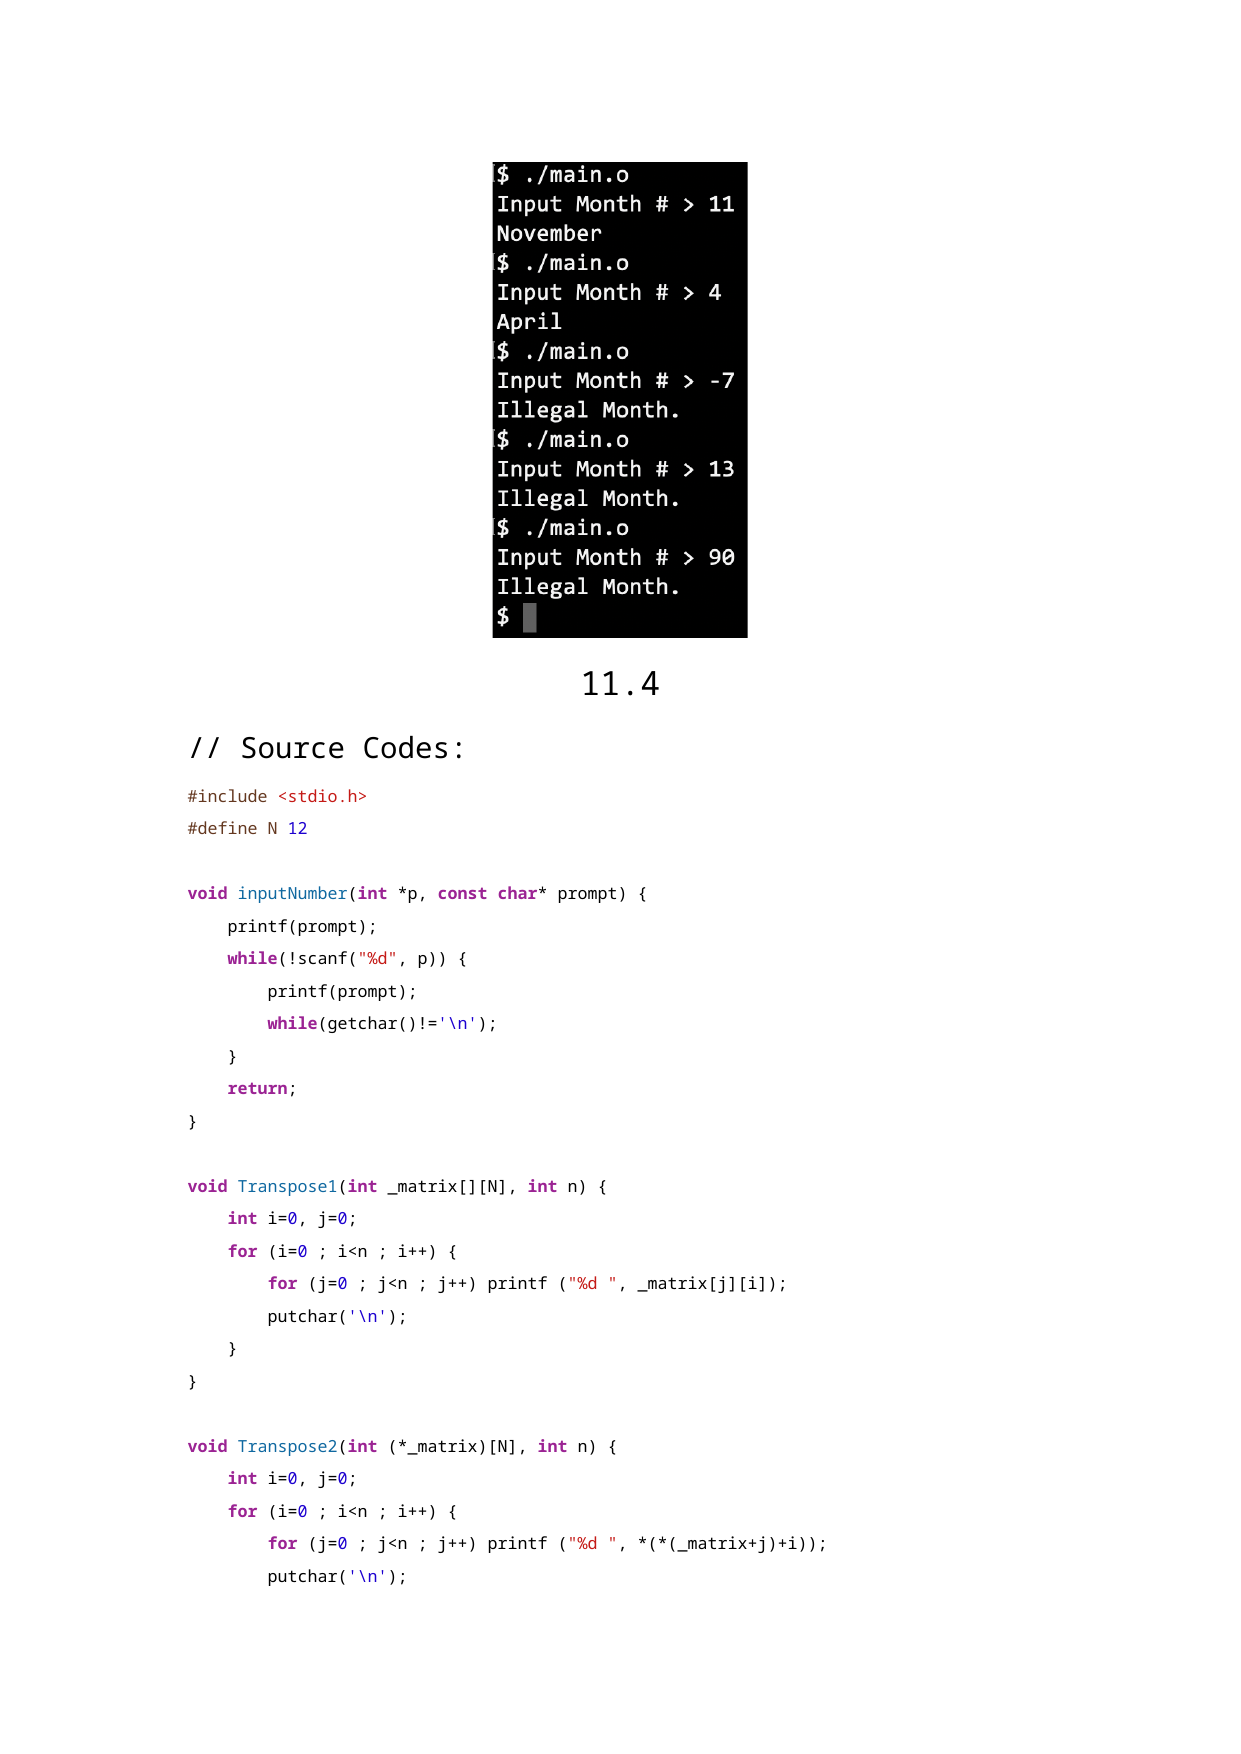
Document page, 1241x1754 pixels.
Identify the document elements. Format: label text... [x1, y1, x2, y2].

text for (i=0 ; i<n ; i++) { [187, 1494, 1053, 1527]
text int i=0, j=0; [187, 1462, 1053, 1494]
text putchar('\n'); [187, 1559, 1053, 1592]
text for (i=0 ; i<n ; i++) { [187, 1234, 1053, 1267]
text int i=0, j=0; [187, 1202, 1053, 1234]
text return; [187, 1072, 1053, 1104]
text void inputNumber(int *p, const char* prompt) { [187, 877, 1053, 909]
text 11.4 [187, 649, 1053, 714]
text for (j=0 ; j<n ; j++) printf ("%d ", _matrix[j][i]); [187, 1267, 1053, 1299]
text while(!scanf("%d", p)) { [187, 942, 1053, 974]
text printf(prompt); [187, 909, 1053, 942]
text void Transpose1(int _matrix[][N], int n) { [187, 1169, 1053, 1202]
text #define N 12 [187, 812, 1053, 844]
text } [187, 1104, 1053, 1137]
text while(getchar()!='\n'); [187, 1007, 1053, 1039]
text // Source Codes: [187, 714, 1053, 779]
text for (j=0 ; j<n ; j++) printf ("%d ", *(*(_matrix+j)+i)); [187, 1527, 1053, 1559]
text putchar('\n'); [187, 1299, 1053, 1332]
text } [187, 1364, 1053, 1397]
text } [187, 1332, 1053, 1364]
text } [187, 1039, 1053, 1072]
text void Transpose2(int (*_matrix)[N], int n) { [187, 1429, 1053, 1462]
text #include <stdio.h> [187, 779, 1053, 812]
text printf(prompt); [187, 974, 1053, 1007]
picture [492, 162, 748, 638]
